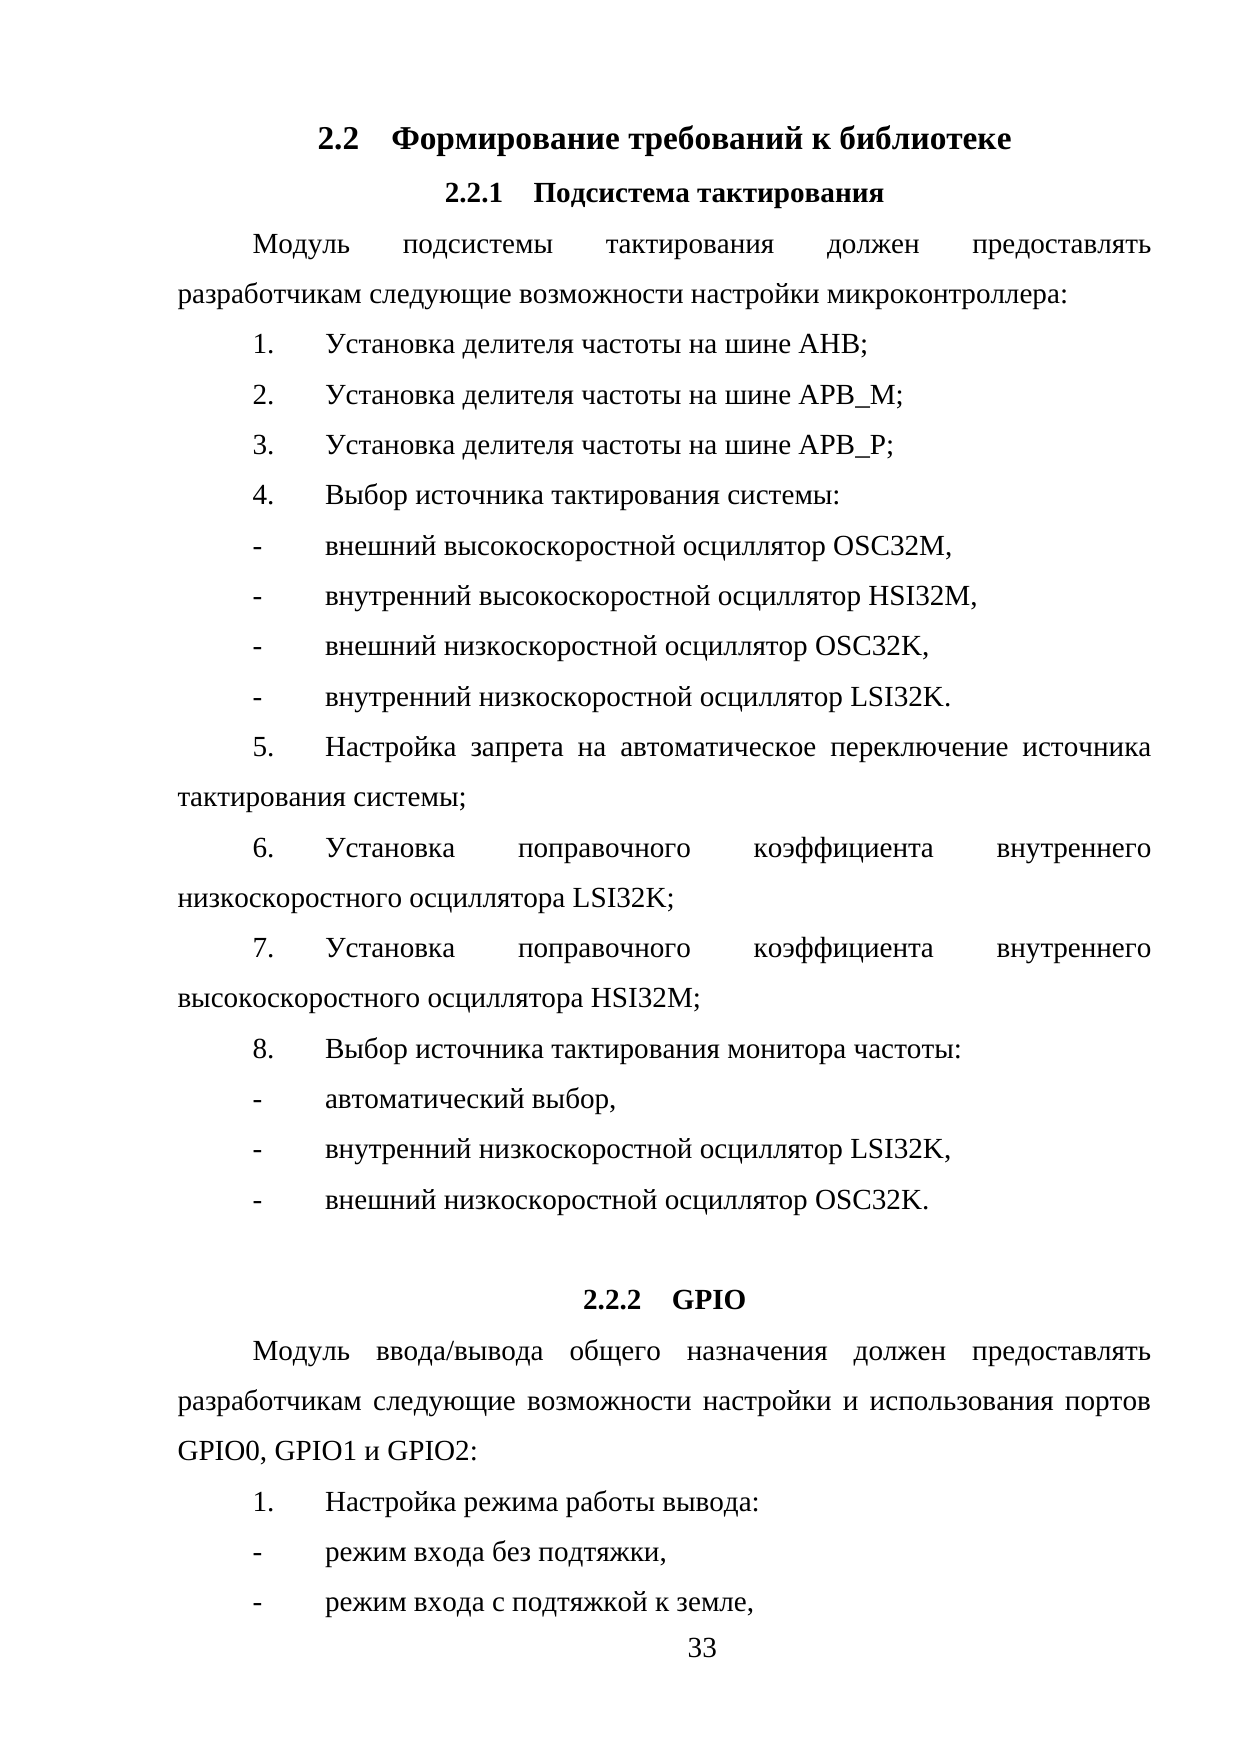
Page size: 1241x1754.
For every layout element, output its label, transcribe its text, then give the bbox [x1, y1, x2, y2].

text - внешний высокоскоростной осциллятор OSC32M, [177, 528, 1152, 561]
text Модуль подсистемы тактирования должен предоставлять разработчикам следующие возможности настройки микроконтроллера: [177, 226, 1152, 310]
text 2. Установка делителя частоты на шине APB_M; [177, 377, 1152, 410]
text - режим входа с подтяжкой к земле, [177, 1584, 1152, 1618]
text 1. Установка делителя частоты на шине AHB; [177, 327, 1152, 360]
text - автоматический выбор, [177, 1081, 1152, 1115]
text 7. Установка поправочного коэффициента внутреннего высокоскоростного осциллятора HSI32M; [177, 930, 1152, 1014]
text - внутренний низкоскоростной осциллятор LSI32K, [177, 1132, 1152, 1165]
text 3. Установка делителя частоты на шине APB_P; [177, 427, 1152, 461]
text - внутренний низкоскоростной осциллятор LSI32K. [177, 679, 1152, 712]
subtitle Формирование требований к библиотеке [177, 118, 1152, 156]
text Модуль ввода/вывода общего назначения должен предоставлять разработчикам следующие возможности настройки и использования портов GPIO0, GPIO1 и GPIO2: [177, 1333, 1152, 1467]
text - внешний низкоскоростной осциллятор OSC32K. [177, 1182, 1152, 1215]
text - внутренний высокоскоростной осциллятор HSI32M, [177, 578, 1152, 612]
subtitle GPIO [177, 1282, 1152, 1316]
text 8. Выбор источника тактирования монитора частоты: [177, 1031, 1152, 1064]
text - режим входа без подтяжки, [177, 1534, 1152, 1568]
subtitle Подсистема тактирования [177, 176, 1152, 209]
text 4. Выбор источника тактирования системы: [177, 477, 1152, 511]
text - внешний низкоскоростной осциллятор OSC32K, [177, 628, 1152, 662]
text 1. Настройка режима работы вывода: [177, 1484, 1152, 1517]
text 6. Установка поправочного коэффициента внутреннего низкоскоростного осциллятора LSI32K; [177, 830, 1152, 913]
text 5. Настройка запрета на автоматическое переключение источника тактирования системы; [177, 729, 1152, 813]
